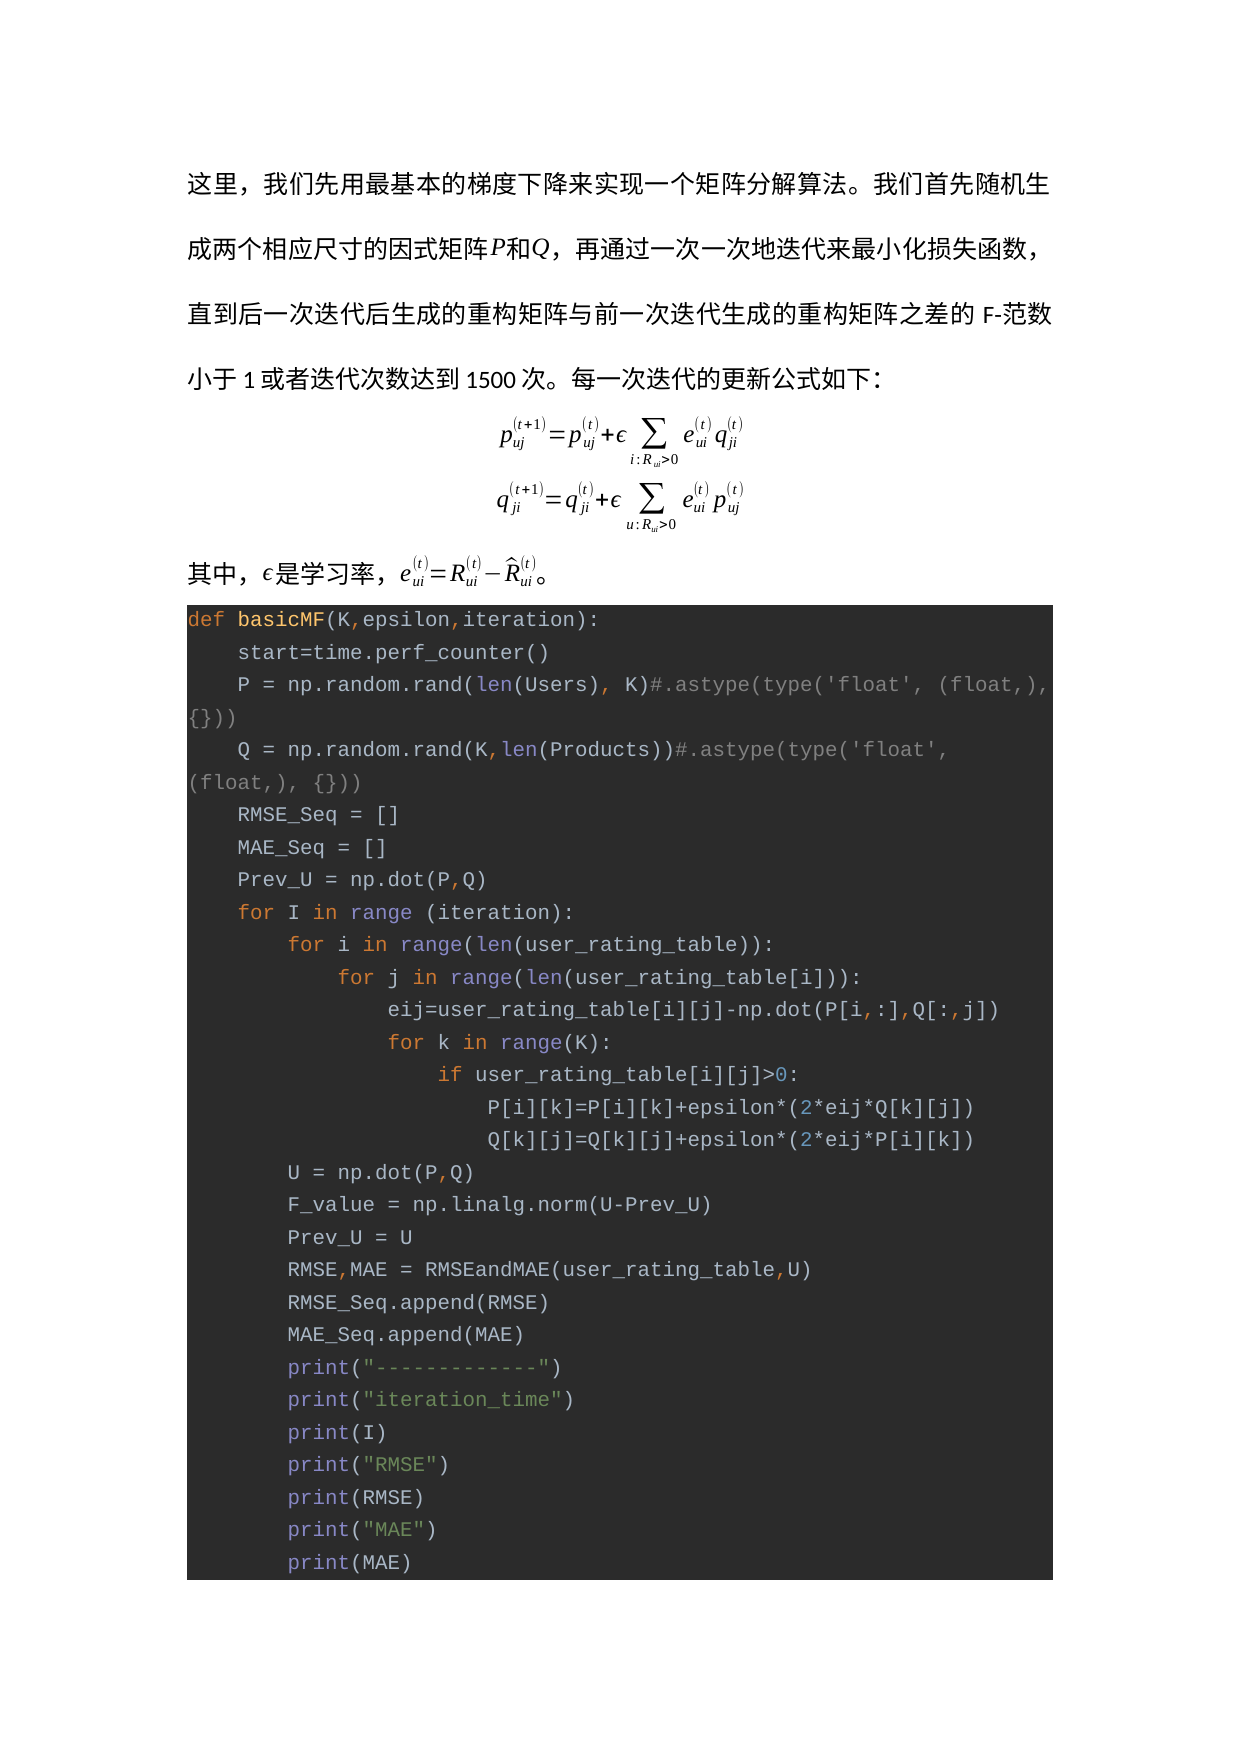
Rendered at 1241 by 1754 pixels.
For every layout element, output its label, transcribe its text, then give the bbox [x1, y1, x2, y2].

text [187, 605, 1053, 1580]
text 其中，是学习率，。 [187, 540, 1053, 605]
text 这里，我们先用最基本的梯度下降来实现一个矩阵分解算法。我们首先随机生成两个相应尺寸的因式矩阵和，再通过一次一次地迭代来最小化损失函数，直到后一次迭代后生成的重构矩阵与前一次迭代生成的重构矩阵之差的F-范数小于1或者迭代次数达到1500次。每一次迭代的更新公式如下： [187, 150, 1053, 410]
